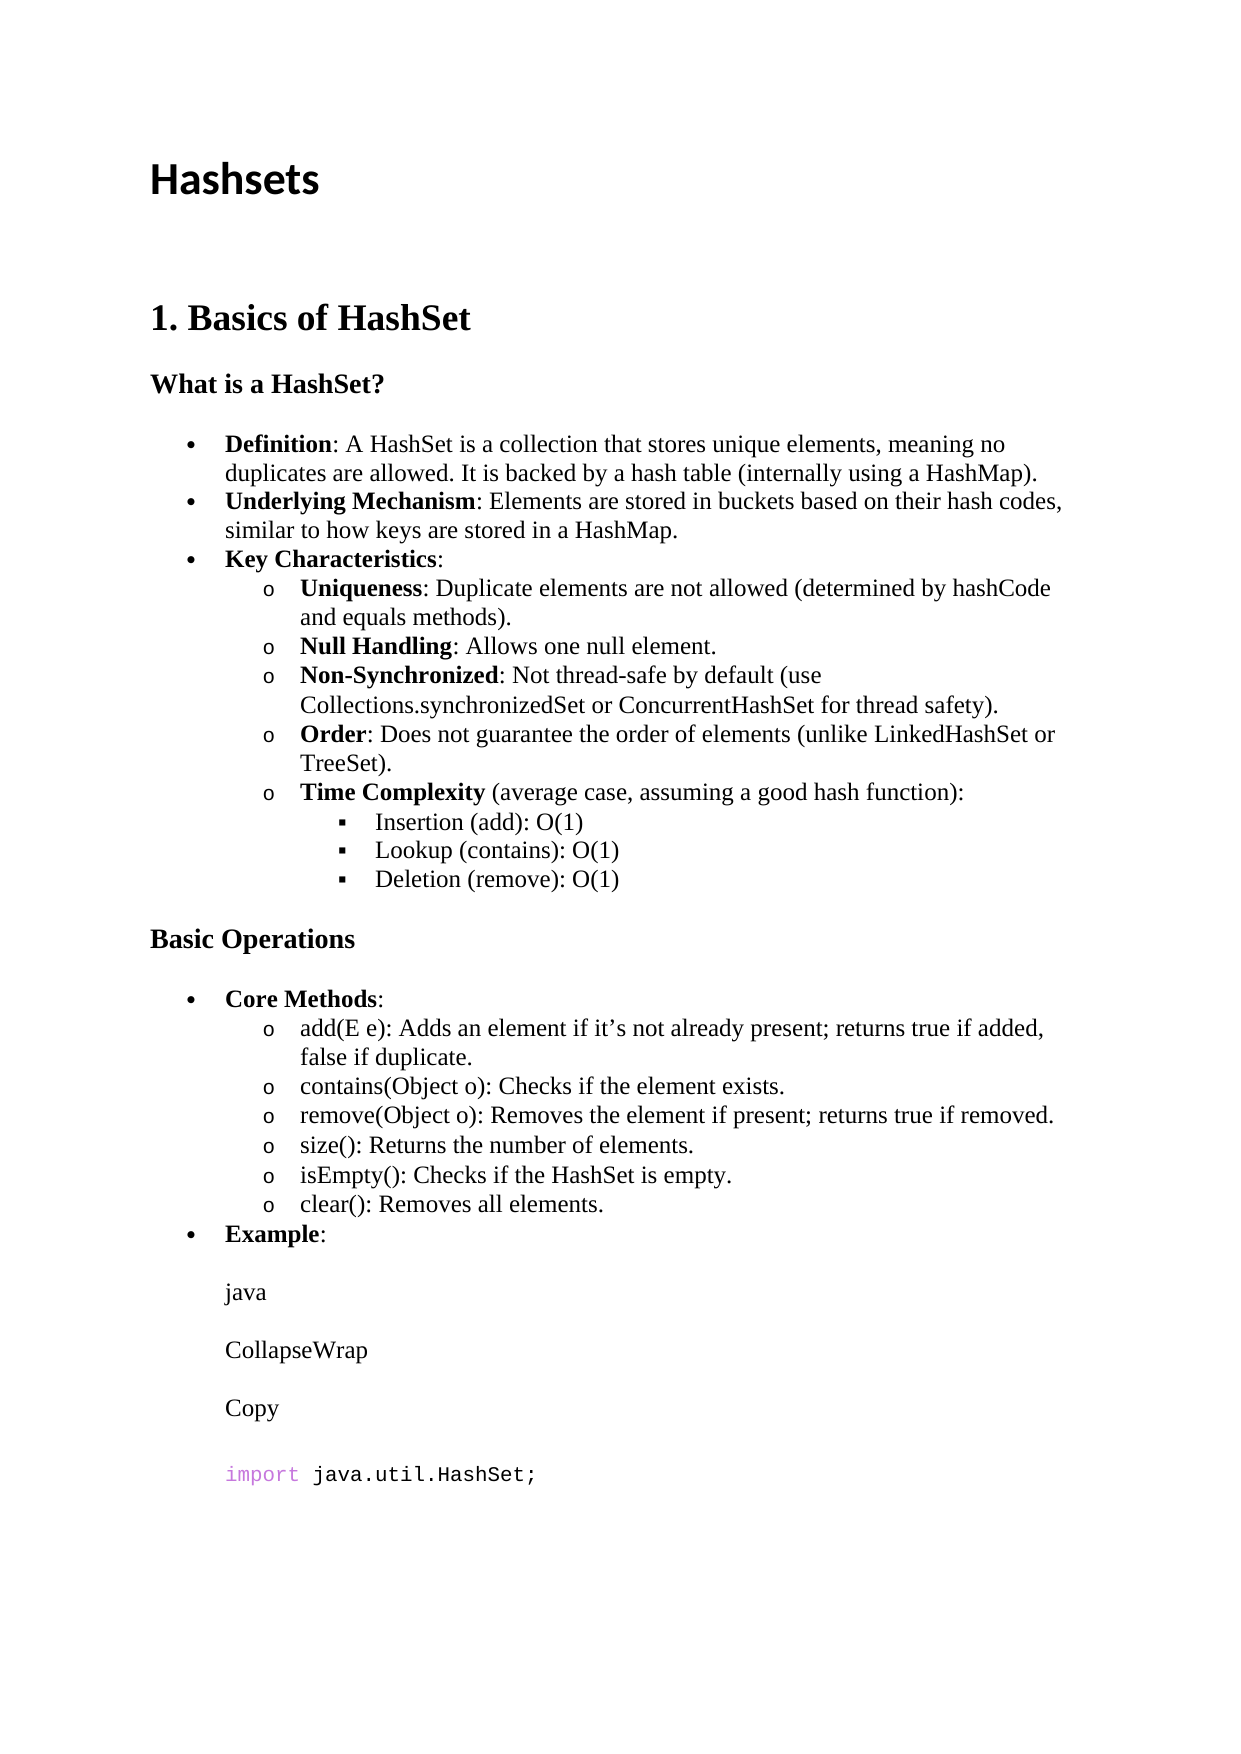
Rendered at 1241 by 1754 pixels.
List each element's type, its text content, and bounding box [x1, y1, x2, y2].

list size(): Returns the number of elements. [262, 1130, 1090, 1160]
list Insertion (add): O(1) [337, 807, 1090, 836]
list Deletion (remove): O(1) [337, 864, 1090, 893]
list Definition: A HashSet is a collection that stores unique elements, meaning no duplicates are allowed. It is backed by a hash table (internally using a HashMap). [187, 429, 1090, 486]
text CollapseWrap [225, 1335, 1090, 1363]
list Example: [187, 1219, 1090, 1248]
text Copy [225, 1393, 1090, 1421]
list Null Handling: Allows one null element. [262, 631, 1090, 661]
list Lookup (contains): O(1) [337, 836, 1090, 864]
text java [225, 1277, 1090, 1306]
list add(E e): Adds an element if it’s not already present; returns true if added, false if duplicate. [262, 1013, 1090, 1071]
text import java.util.HashSet; [225, 1451, 1090, 1488]
text Basic Operations [150, 922, 1090, 955]
text What is a HashSet? [150, 367, 1090, 400]
list isEmpty(): Checks if the HashSet is empty. [262, 1160, 1090, 1189]
list contains(Object o): Checks if the element exists. [262, 1071, 1090, 1101]
list Uniqueness: Duplicate elements are not allowed (determined by hashCode and equals methods). [262, 573, 1090, 631]
text Hashsets [150, 150, 1090, 206]
list clear(): Removes all elements. [262, 1189, 1090, 1219]
list Non-Synchronized: Not thread-safe by default (use Collections.synchronizedSet or ConcurrentHashSet for thread safety). [262, 661, 1090, 719]
list Key Characteristics: [187, 544, 1090, 573]
list Time Complexity (average case, assuming a good hash function): [262, 777, 1090, 807]
list Order: Does not guarantee the order of elements (unlike LinkedHashSet or TreeSet). [262, 719, 1090, 777]
list remove(Object o): Removes the element if present; returns true if removed. [262, 1101, 1090, 1130]
list Underlying Mechanism: Elements are stored in buckets based on their hash codes, similar to how keys are stored in a HashMap. [187, 486, 1090, 544]
text 1. Basics of HashSet [150, 295, 1090, 338]
list Core Methods: [187, 984, 1090, 1013]
